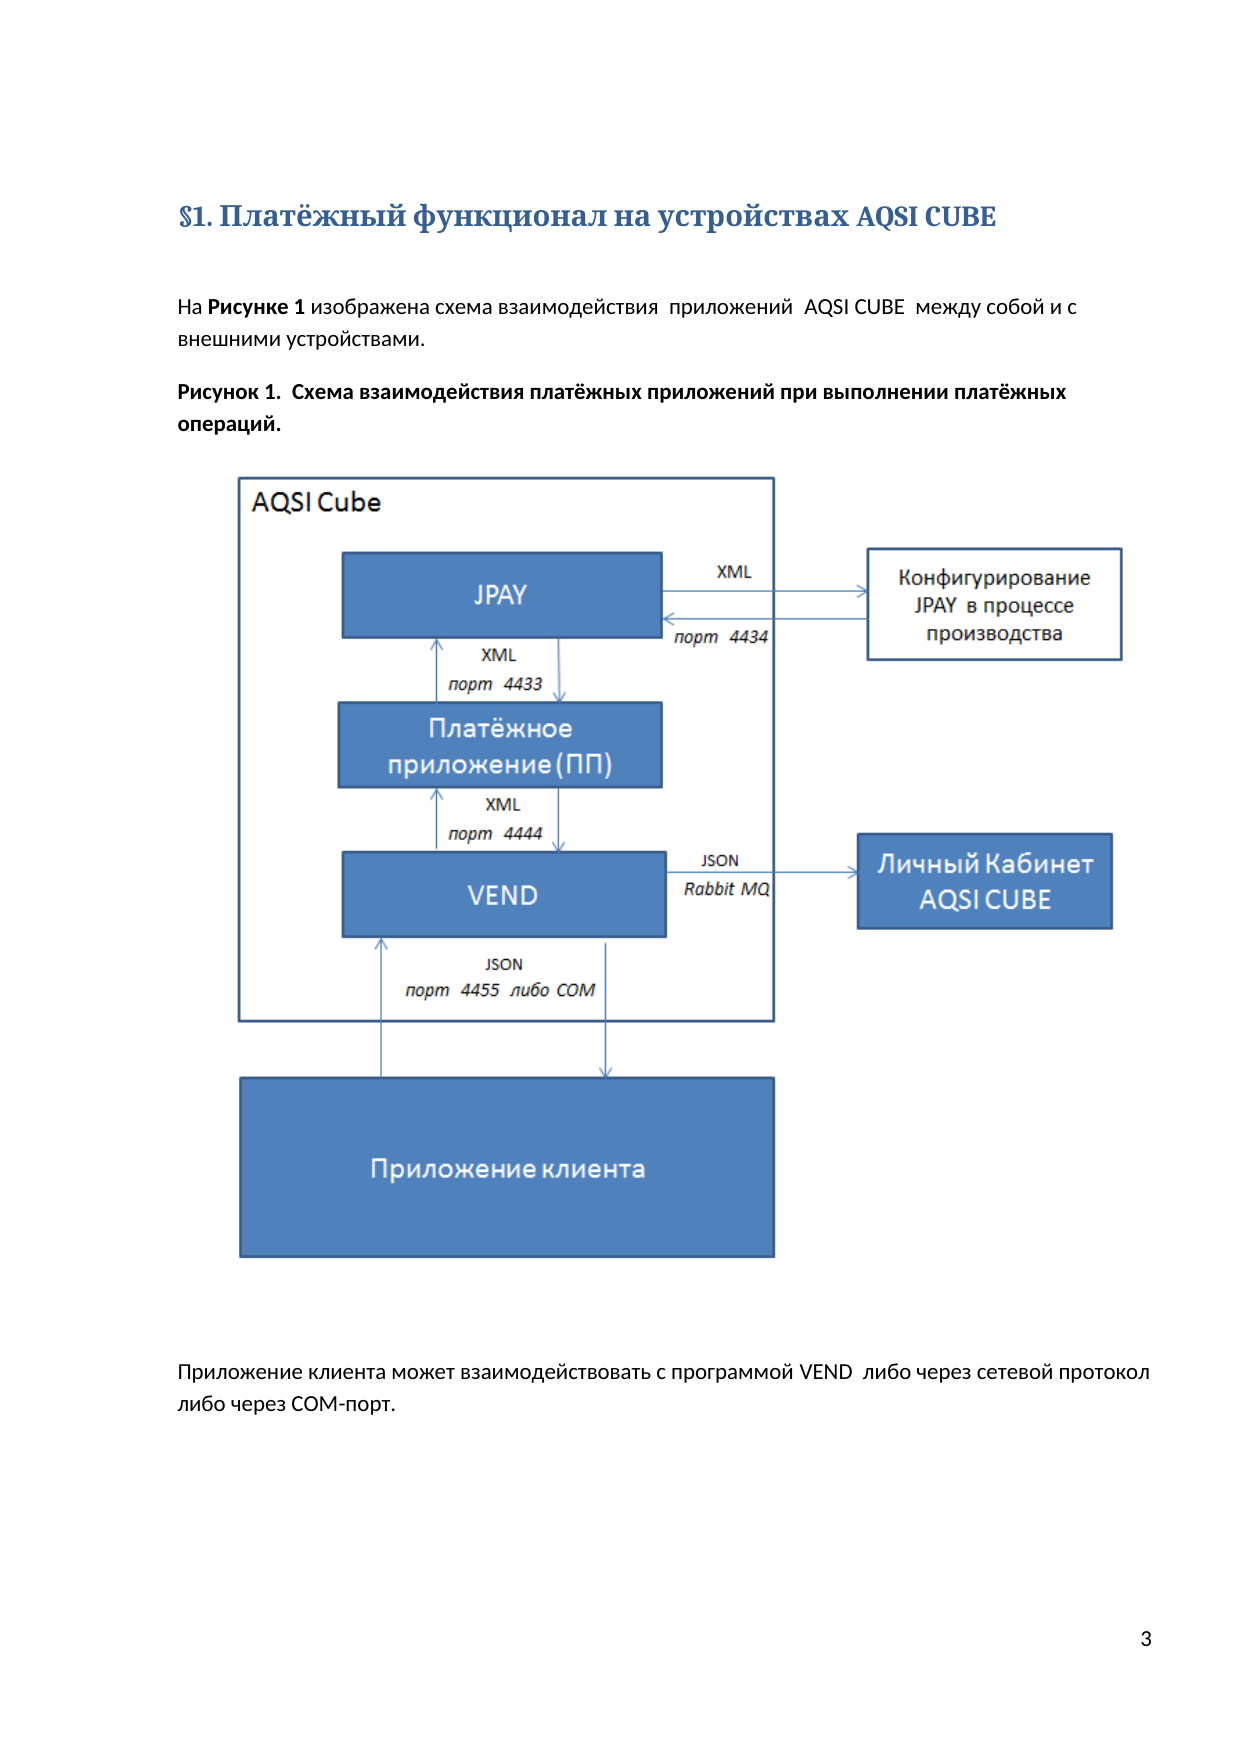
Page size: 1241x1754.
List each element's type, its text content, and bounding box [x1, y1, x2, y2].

text Рисунок 1. Схема взаимодействия платёжных приложений при выполнении платёжных операций. [177, 377, 1152, 441]
subtitle §1. Платёжный функционал на устройствах AQSI CUBE [177, 200, 1152, 234]
picture [177, 441, 1152, 1279]
text На Рисунке 1 изображена схема взаимодействия приложений AQSI CUBE между собой и с внешними устройствами. [177, 292, 1152, 352]
text Приложение клиента может взаимодействовать с программой VEND либо через сетевой протокол либо через COM-порт. [177, 1357, 1152, 1417]
